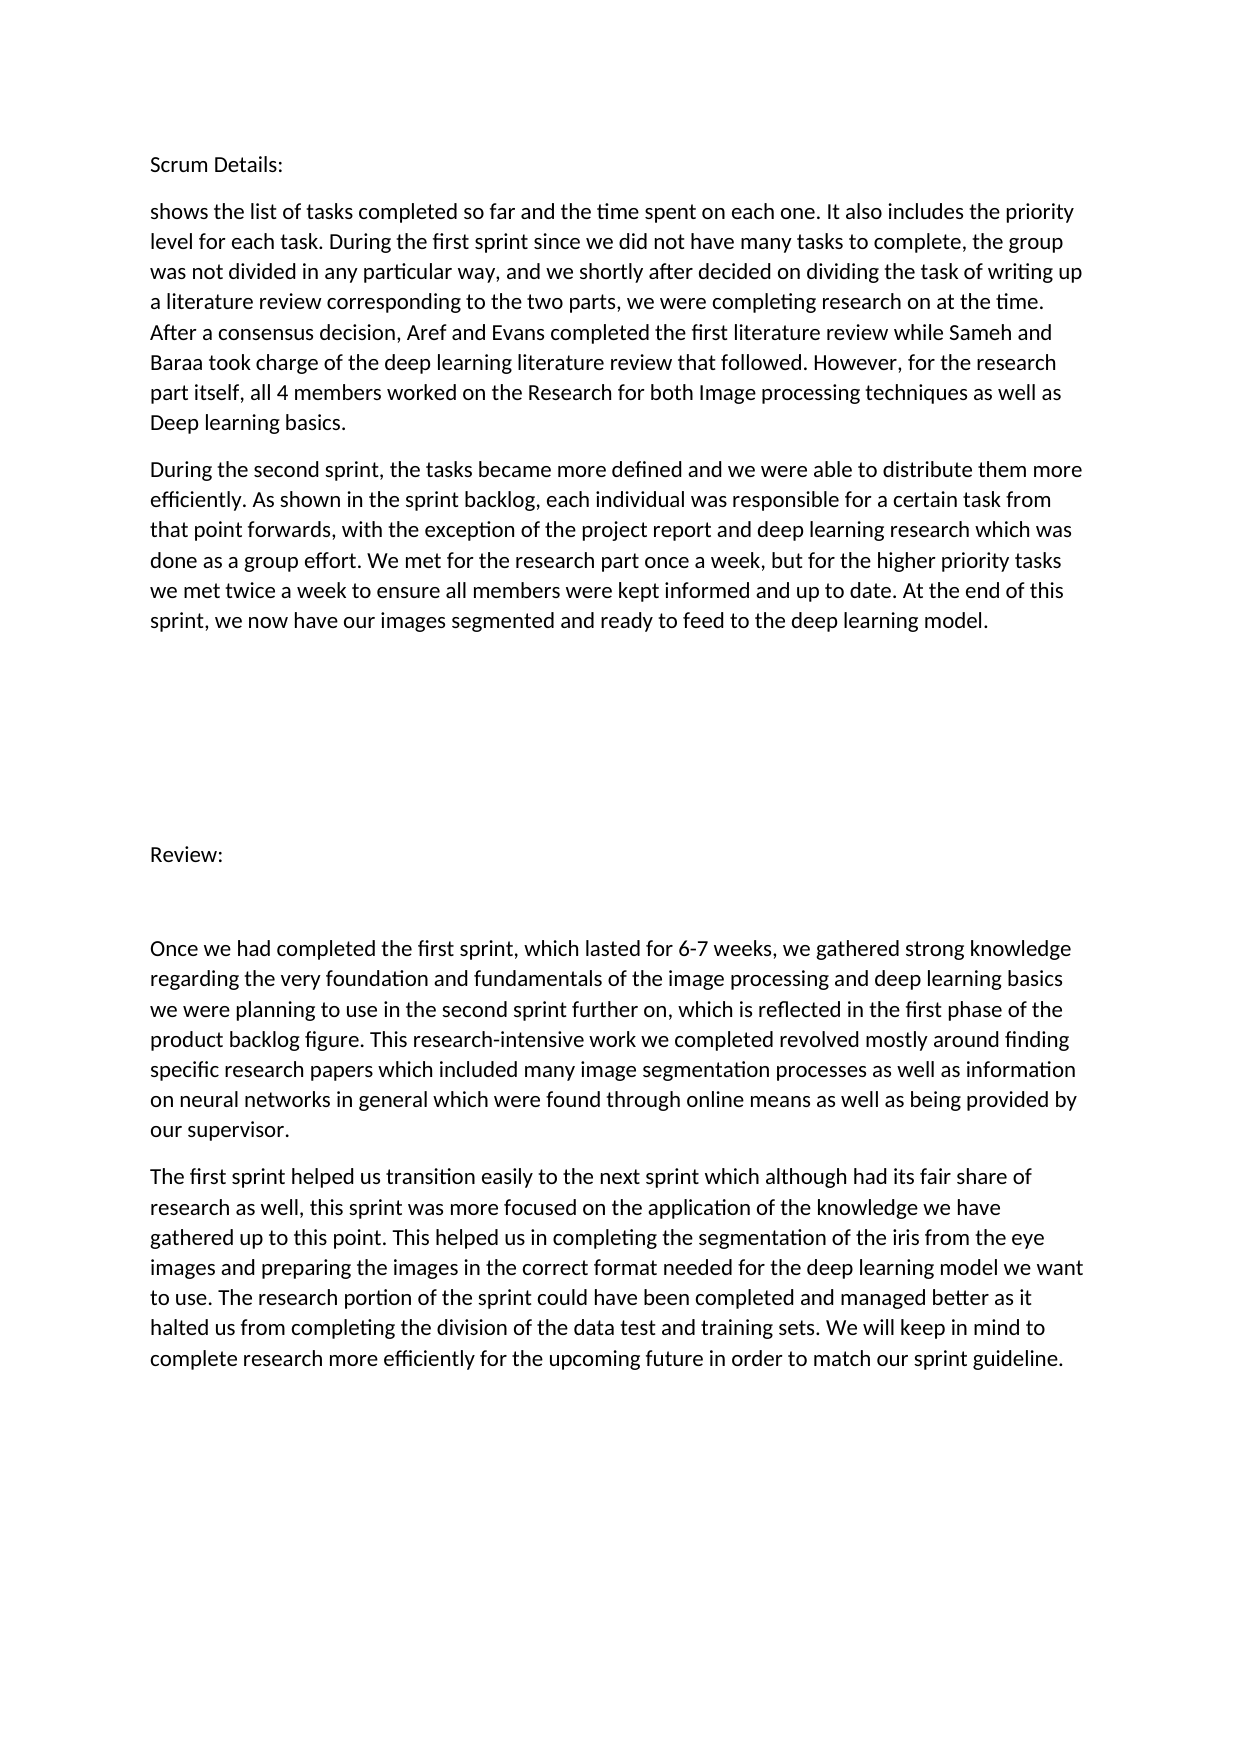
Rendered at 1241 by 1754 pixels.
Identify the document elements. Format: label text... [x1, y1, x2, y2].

text Review: [150, 841, 1090, 869]
text shows the list of tasks completed so far and the time spent on each one. It also includes the priority level for each task. During the first sprint since we did not have many tasks to complete, the group was not divided in any particular way, and we shortly after decided on dividing the task of writing up a literature review corresponding to the two parts, we were completing research on at the time. After a consensus decision, Aref and Evans completed the first literature review while Sameh and Baraa took charge of the deep learning literature review that followed. However, for the research part itself, all 4 members worked on the Research for both Image processing techniques as well as Deep learning basics. [150, 197, 1090, 436]
text Once we had completed the first sprint, which lasted for 6-7 weeks, we gathered strong knowledge regarding the very foundation and fundamentals of the image processing and deep learning basics we were planning to use in the second sprint further on, which is reflected in the first phase of the product backlog figure. This research-intensive work we completed revolved mostly around finding specific research papers which included many image segmentation processes as well as information on neural networks in general which were found through online means as well as being provided by our supervisor. [150, 934, 1090, 1144]
text Scrum Details: [150, 150, 1090, 178]
text The first sprint helped us transition easily to the next sprint which although had its fair share of research as well, this sprint was more focused on the application of the knowledge we have gathered up to this point. This helped us in completing the segmentation of the iris from the eye images and preparing the images in the correct format needed for the deep learning model we want to use. The research portion of the sprint could have been completed and managed better as it halted us from completing the division of the data test and training sets. We will keep in mind to complete research more efficiently for the upcoming future in order to match our sprint guideline. [150, 1162, 1090, 1372]
text During the second sprint, the tasks became more defined and we were able to distribute them more efficiently. As shown in the sprint backlog, each individual was responsible for a certain task from that point forwards, with the exception of the project report and deep learning research which was done as a group effort. We met for the research part once a week, but for the higher priority tasks we met twice a week to ensure all members were kept informed and up to date. At the end of this sprint, we now have our images segmented and ready to feed to the deep learning model. [150, 455, 1090, 634]
